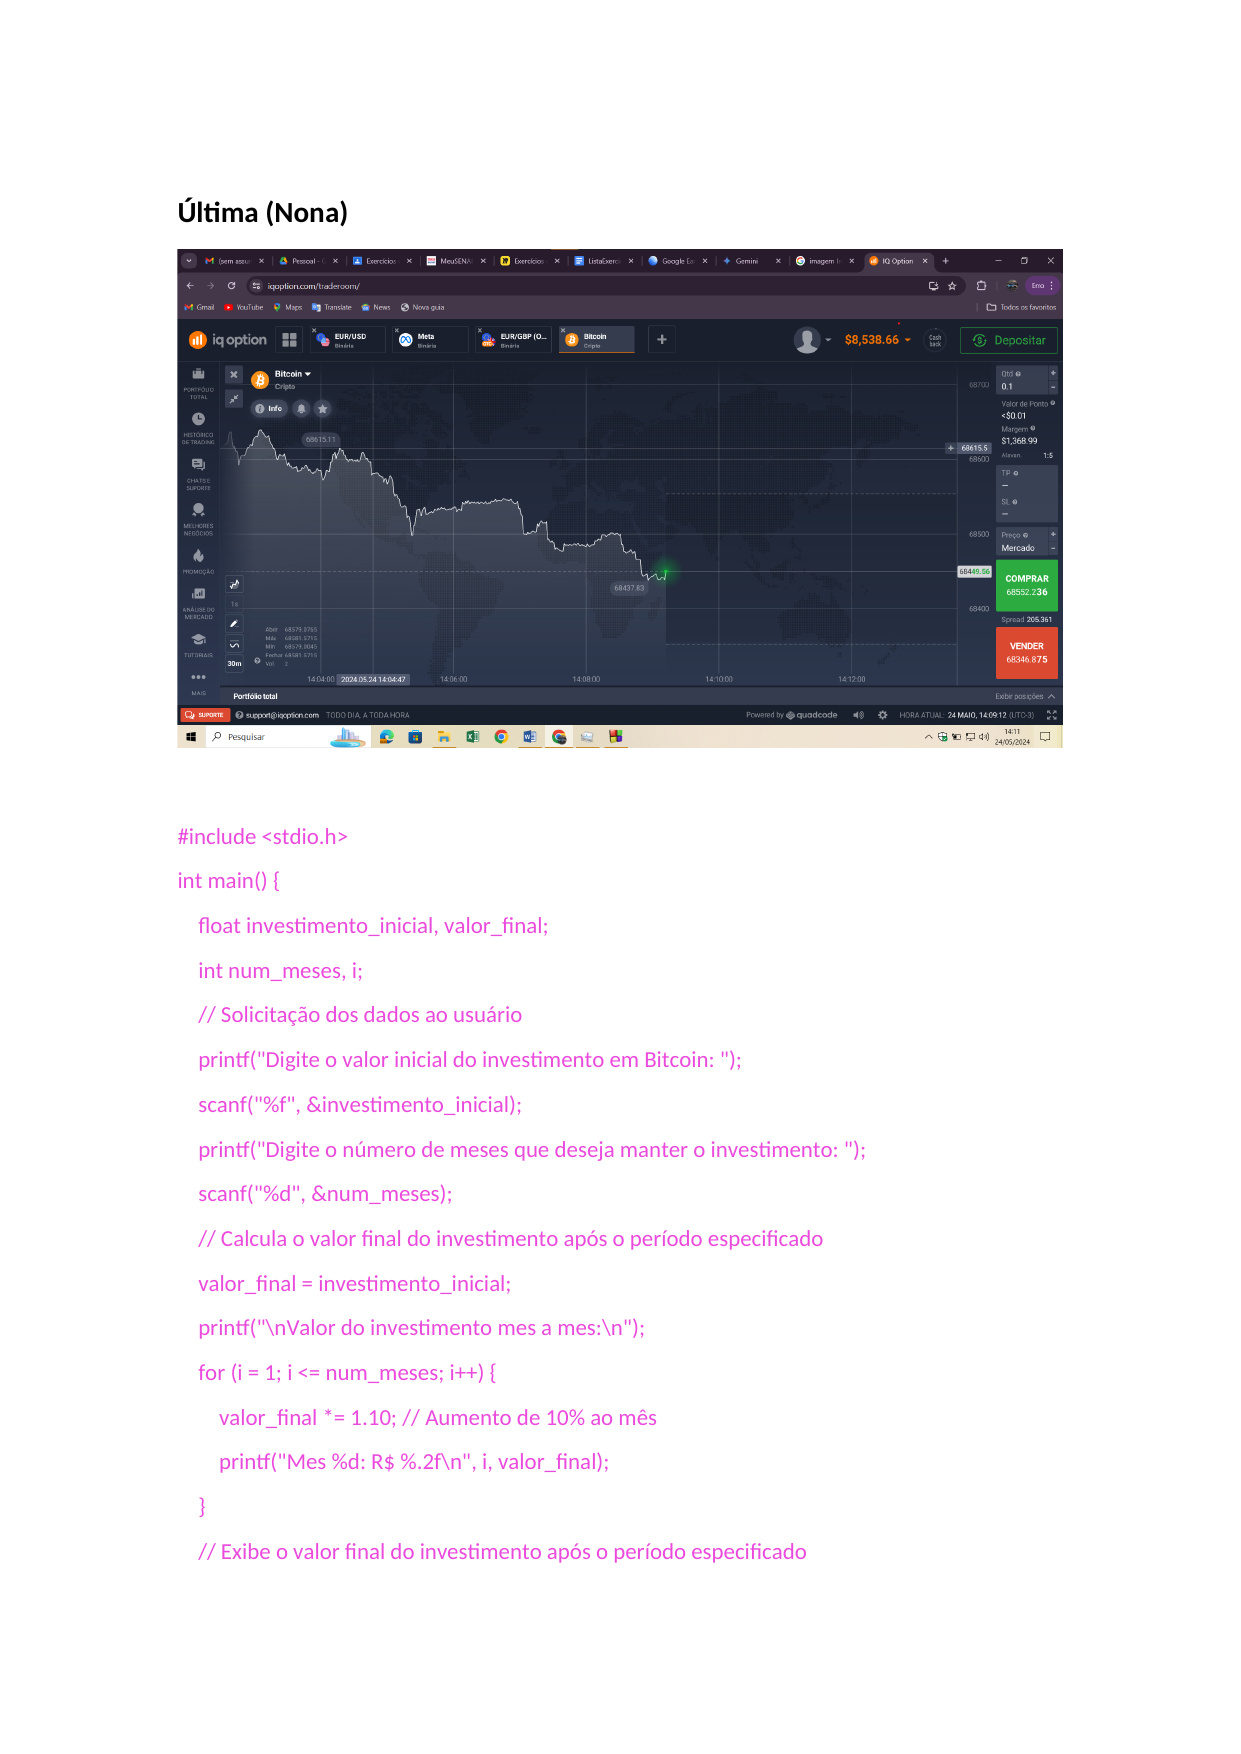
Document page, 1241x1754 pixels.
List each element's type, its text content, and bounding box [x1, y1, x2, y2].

text printf("Digite o valor inicial do investimento em Bitcoin: "); [177, 1045, 1063, 1073]
text printf("Digite o número de meses que deseja manter o investimento: "); [177, 1135, 1063, 1163]
text scanf("%f", &investimento_inicial); [177, 1090, 1063, 1118]
text #include <stdio.h> [177, 822, 1063, 850]
text } [177, 1492, 1063, 1520]
text valor_final *= 1.10; // Aumento de 10% ao mês [177, 1403, 1063, 1431]
text // Calcula o valor final do investimento após o período especificado [177, 1224, 1063, 1252]
text int num_meses, i; [177, 956, 1063, 984]
text Última (Nona) [177, 194, 1063, 230]
text printf("\nValor do investimento mes a mes:\n"); [177, 1313, 1063, 1341]
text scanf("%d", &num_meses); [177, 1179, 1063, 1207]
picture [177, 249, 1063, 748]
text printf("Mes %d: R$ %.2f\n", i, valor_final); [177, 1447, 1063, 1476]
text // Exibe o valor final do investimento após o período especificado [177, 1537, 1063, 1565]
text for (i = 1; i <= num_meses; i++) { [177, 1358, 1063, 1386]
text valor_final = investimento_inicial; [177, 1269, 1063, 1297]
text // Solicitação dos dados ao usuário [177, 1001, 1063, 1029]
text int main() { [177, 867, 1063, 894]
text float investimento_inicial, valor_final; [177, 911, 1063, 939]
